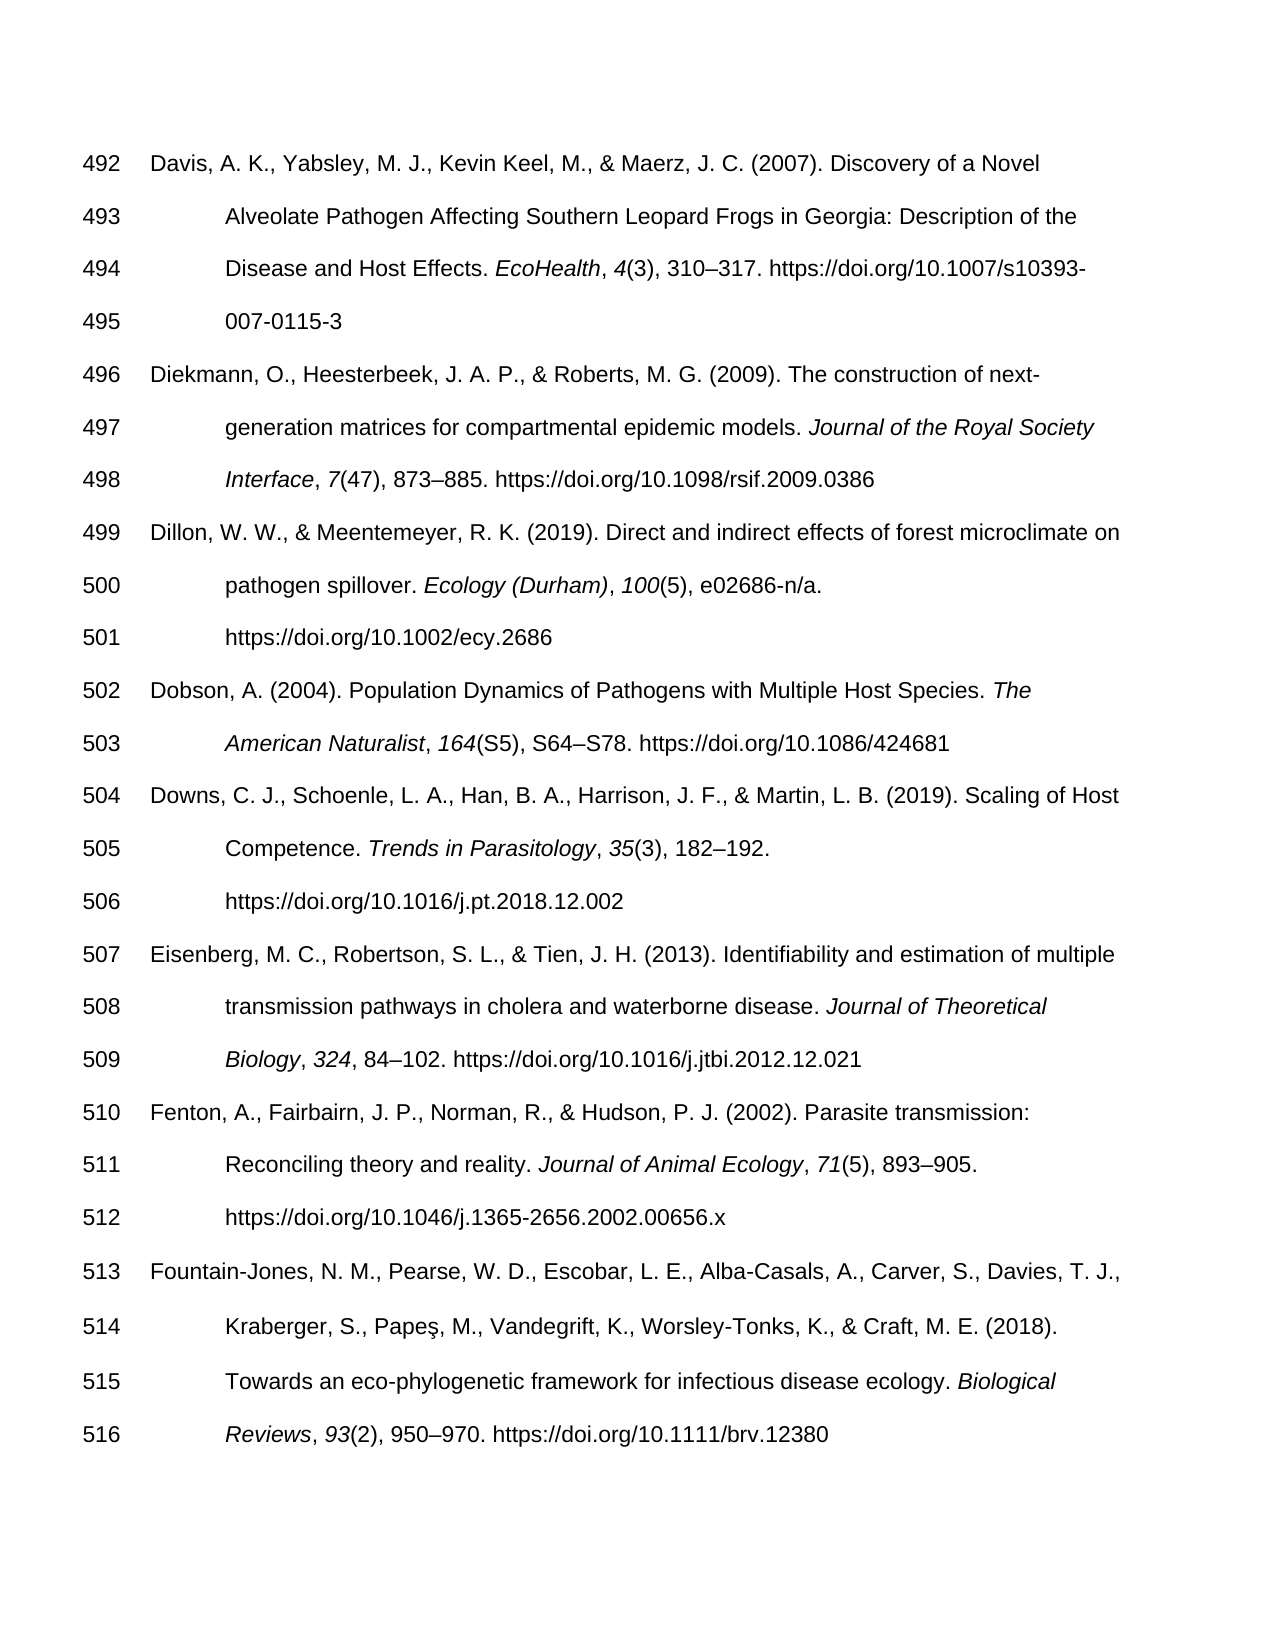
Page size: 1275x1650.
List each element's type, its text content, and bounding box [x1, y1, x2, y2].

text Dobson, A. (2004). Population Dynamics of Pathogens with Multiple Host Species. The American Naturalist, 164(S5), S64–S78. https://doi.org/10.1086/424681 [150, 677, 1125, 756]
text Diekmann, O., Heesterbeek, J. A. P., & Roberts, M. G. (2009). The construction of next-generation matrices for compartmental epidemic models. Journal of the Royal Society Interface, 7(47), 873–885. https://doi.org/10.1098/rsif.2009.0386 [150, 361, 1125, 493]
text Eisenberg, M. C., Robertson, S. L., & Tien, J. H. (2013). Identifiability and estimation of multiple transmission pathways in cholera and waterborne disease. Journal of Theoretical Biology, 324, 84–102. https://doi.org/10.1016/j.jtbi.2012.12.021 [150, 941, 1125, 1072]
text Davis, A. K., Yabsley, M. J., Kevin Keel, M., & Maerz, J. C. (2007). Discovery of a Novel Alveolate Pathogen Affecting Southern Leopard Frogs in Georgia: Description of the Disease and Host Effects. EcoHealth, 4(3), 310–317. https://doi.org/10.1007/s10393-007-0115-3 [150, 150, 1125, 334]
text Downs, C. J., Schoenle, L. A., Han, B. A., Harrison, J. F., & Martin, L. B. (2019). Scaling of Host Competence. Trends in Parasitology, 35(3), 182–192. https://doi.org/10.1016/j.pt.2018.12.002 [150, 782, 1125, 914]
text Dillon, W. W., & Meentemeyer, R. K. (2019). Direct and indirect effects of forest microclimate on pathogen spillover. Ecology (Durham), 100(5), e02686-n/a. https://doi.org/10.1002/ecy.2686 [150, 519, 1125, 651]
text Fenton, A., Fairbairn, J. P., Norman, R., & Hudson, P. J. (2002). Parasite transmission: Reconciling theory and reality. Journal of Animal Ecology, 71(5), 893–905. https://doi.org/10.1046/j.1365-2656.2002.00656.x [150, 1099, 1125, 1231]
